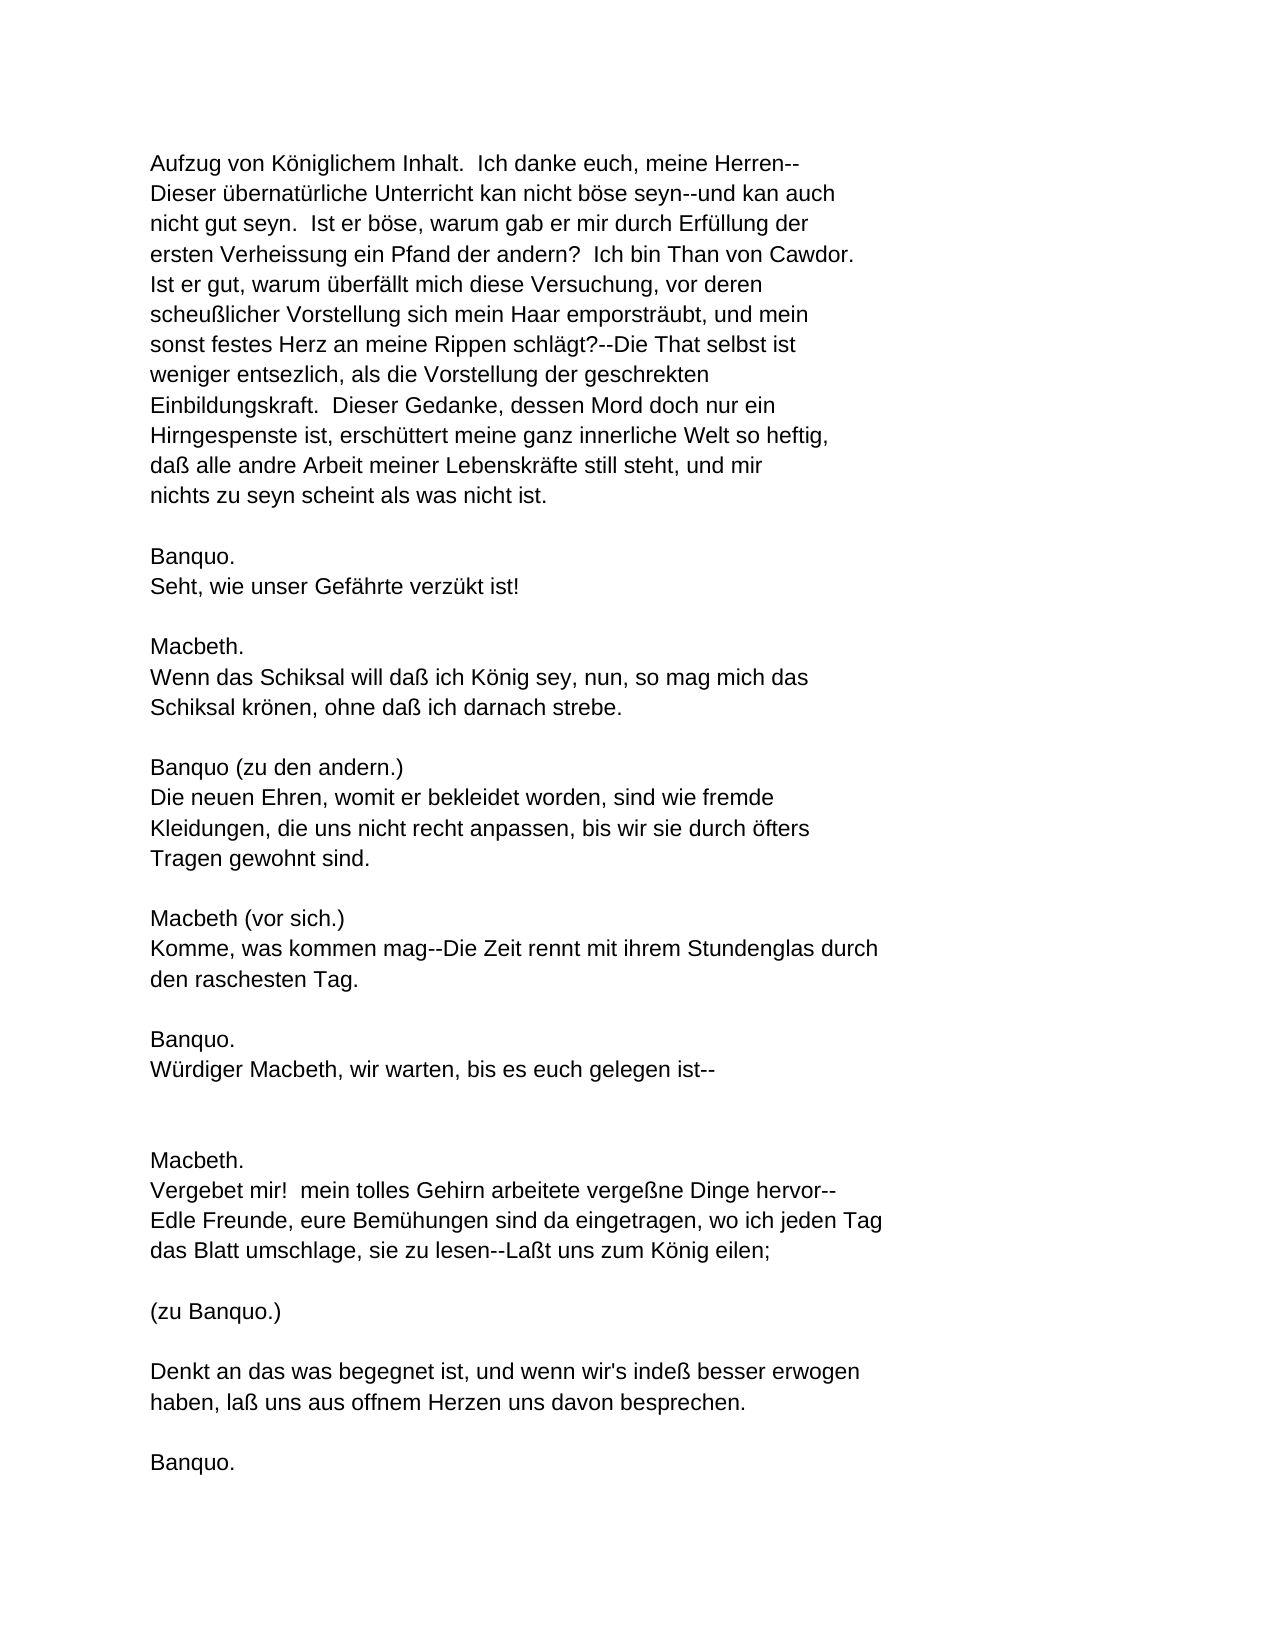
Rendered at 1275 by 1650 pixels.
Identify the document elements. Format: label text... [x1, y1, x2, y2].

text Würdiger Macbeth, wir warten, bis es euch gelegen ist-- [150, 1056, 1125, 1083]
text Edle Freunde, eure Bemühungen sind da eingetragen, wo ich jeden Tag [150, 1207, 1125, 1234]
text Seht, wie unser Gefährte verzükt ist! [150, 573, 1125, 599]
text das Blatt umschlage, sie zu lesen--Laßt uns zum König eilen; [150, 1237, 1125, 1264]
text Banquo (zu den andern.) [150, 754, 1125, 781]
text (zu Banquo.) [150, 1298, 1125, 1324]
text Die neuen Ehren, womit er bekleidet worden, sind wie fremde [150, 784, 1125, 811]
text Macbeth. [150, 1147, 1125, 1173]
text Denkt an das was begegnet ist, und wenn wir's indeß besser erwogen [150, 1358, 1125, 1385]
text haben, laß uns aus offnem Herzen uns davon besprechen. [150, 1388, 1125, 1415]
text Komme, was kommen mag--Die Zeit rennt mit ihrem Stundenglas durch [150, 935, 1125, 962]
text nicht gut seyn. Ist er böse, warum gab er mir durch Erfüllung der [150, 210, 1125, 237]
text Ist er gut, warum überfällt mich diese Versuchung, vor deren [150, 271, 1125, 297]
text Banquo. [150, 1449, 1125, 1475]
text Macbeth. [150, 633, 1125, 660]
text Tragen gewohnt sind. [150, 845, 1125, 871]
text Hirngespenste ist, erschüttert meine ganz innerliche Welt so heftig, [150, 422, 1125, 448]
text Banquo. [150, 543, 1125, 569]
text Vergebet mir! mein tolles Gehirn arbeitete vergeßne Dinge hervor-- [150, 1177, 1125, 1203]
text Schiksal krönen, ohne daß ich darnach strebe. [150, 694, 1125, 720]
text nichts zu seyn scheint als was nicht ist. [150, 482, 1125, 509]
text Dieser übernatürliche Unterricht kan nicht böse seyn--und kan auch [150, 180, 1125, 207]
text den raschesten Tag. [150, 966, 1125, 992]
text scheußlicher Vorstellung sich mein Haar emporsträubt, und mein [150, 301, 1125, 327]
text sonst festes Herz an meine Rippen schlägt?--Die That selbst ist [150, 331, 1125, 358]
text Banquo. [150, 1026, 1125, 1052]
text Wenn das Schiksal will daß ich König sey, nun, so mag mich das [150, 663, 1125, 690]
text daß alle andre Arbeit meiner Lebenskräfte still steht, und mir [150, 452, 1125, 478]
text Kleidungen, die uns nicht recht anpassen, bis wir sie durch öfters [150, 814, 1125, 841]
text Aufzug von Königlichem Inhalt. Ich danke euch, meine Herren-- [150, 150, 1125, 176]
text weniger entsezlich, als die Vorstellung der geschrekten [150, 361, 1125, 388]
text ersten Verheissung ein Pfand der andern? Ich bin Than von Cawdor. [150, 241, 1125, 267]
text Einbildungskraft. Dieser Gedanke, dessen Mord doch nur ein [150, 392, 1125, 418]
text Macbeth (vor sich.) [150, 905, 1125, 932]
